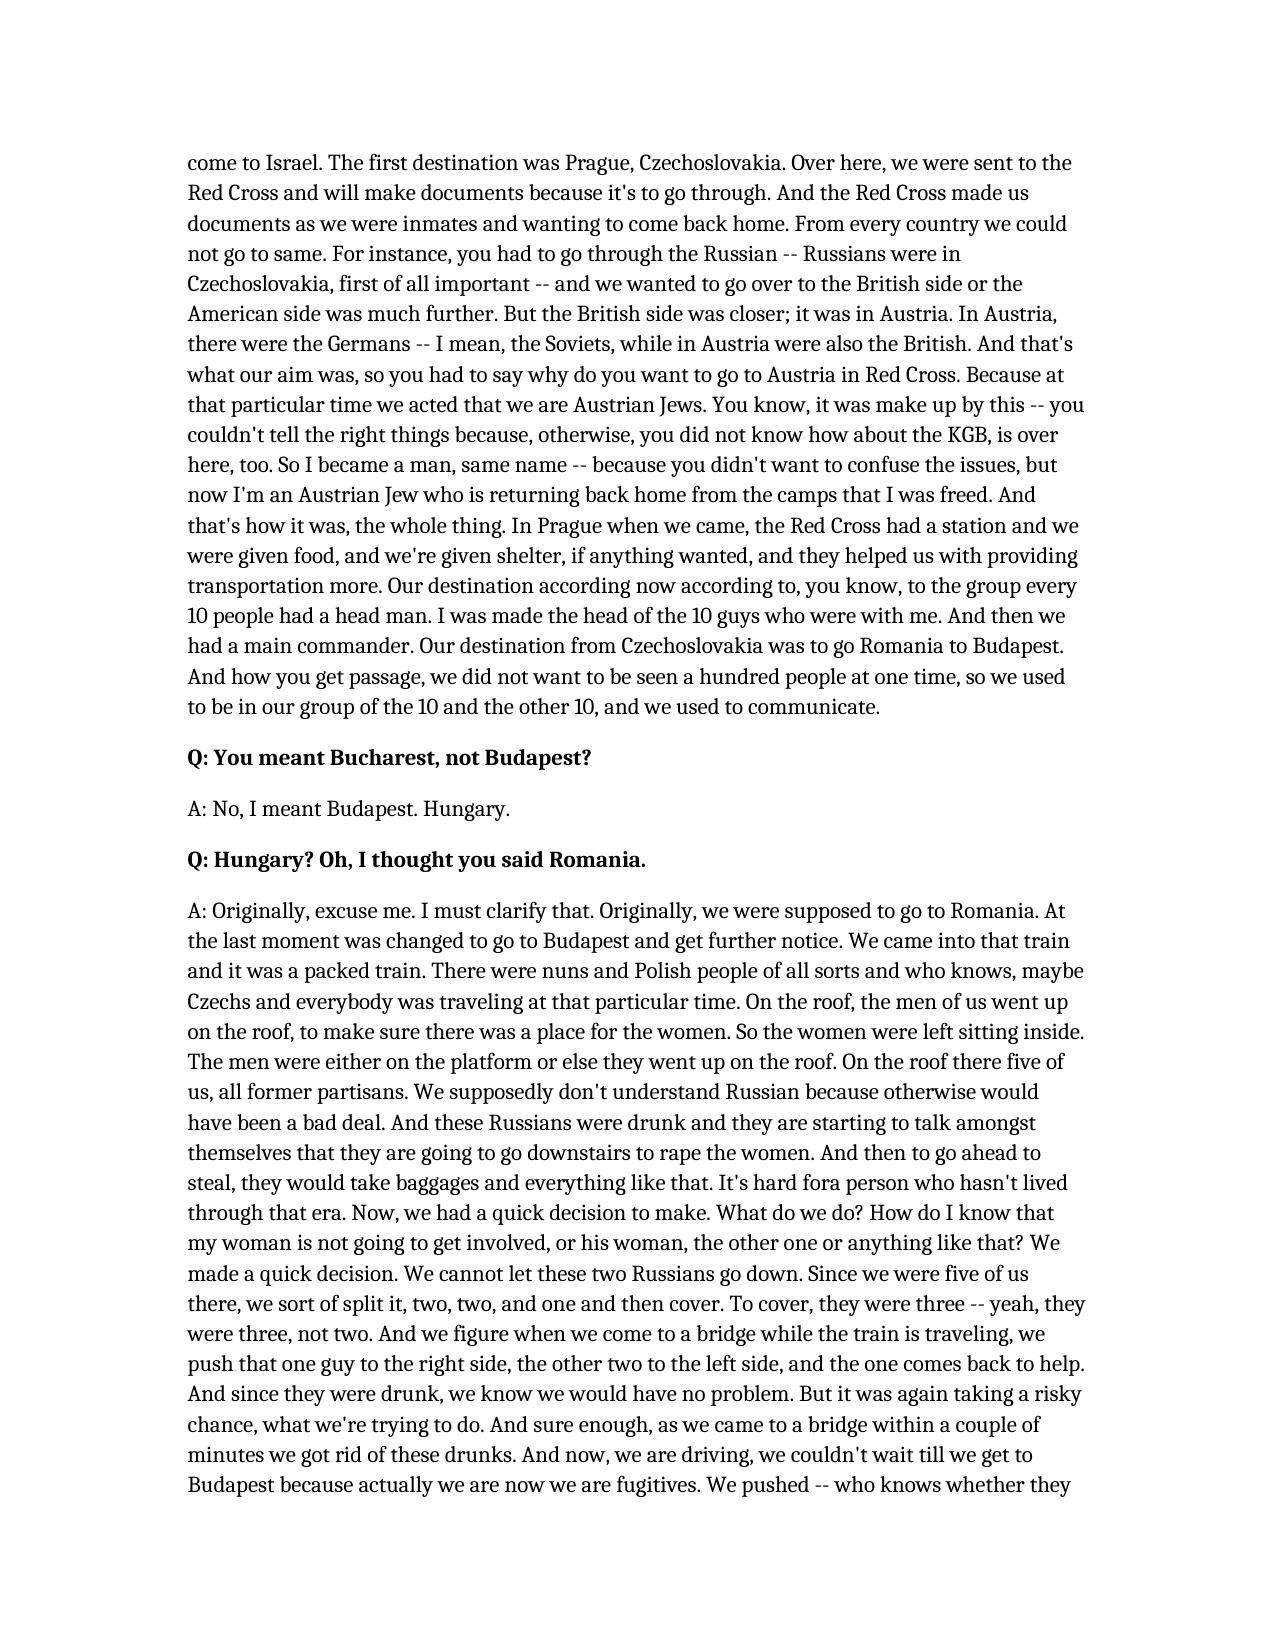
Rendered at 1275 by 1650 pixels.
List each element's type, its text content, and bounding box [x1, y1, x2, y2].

text A: No, I meant Budapest. Hungary. [187, 796, 1087, 822]
text Q: Hungary? Oh, I thought you said Romania. [187, 847, 1087, 873]
text Q: You meant Bucharest, not Budapest? [187, 745, 1087, 771]
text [187, 150, 1087, 720]
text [187, 898, 1087, 1498]
